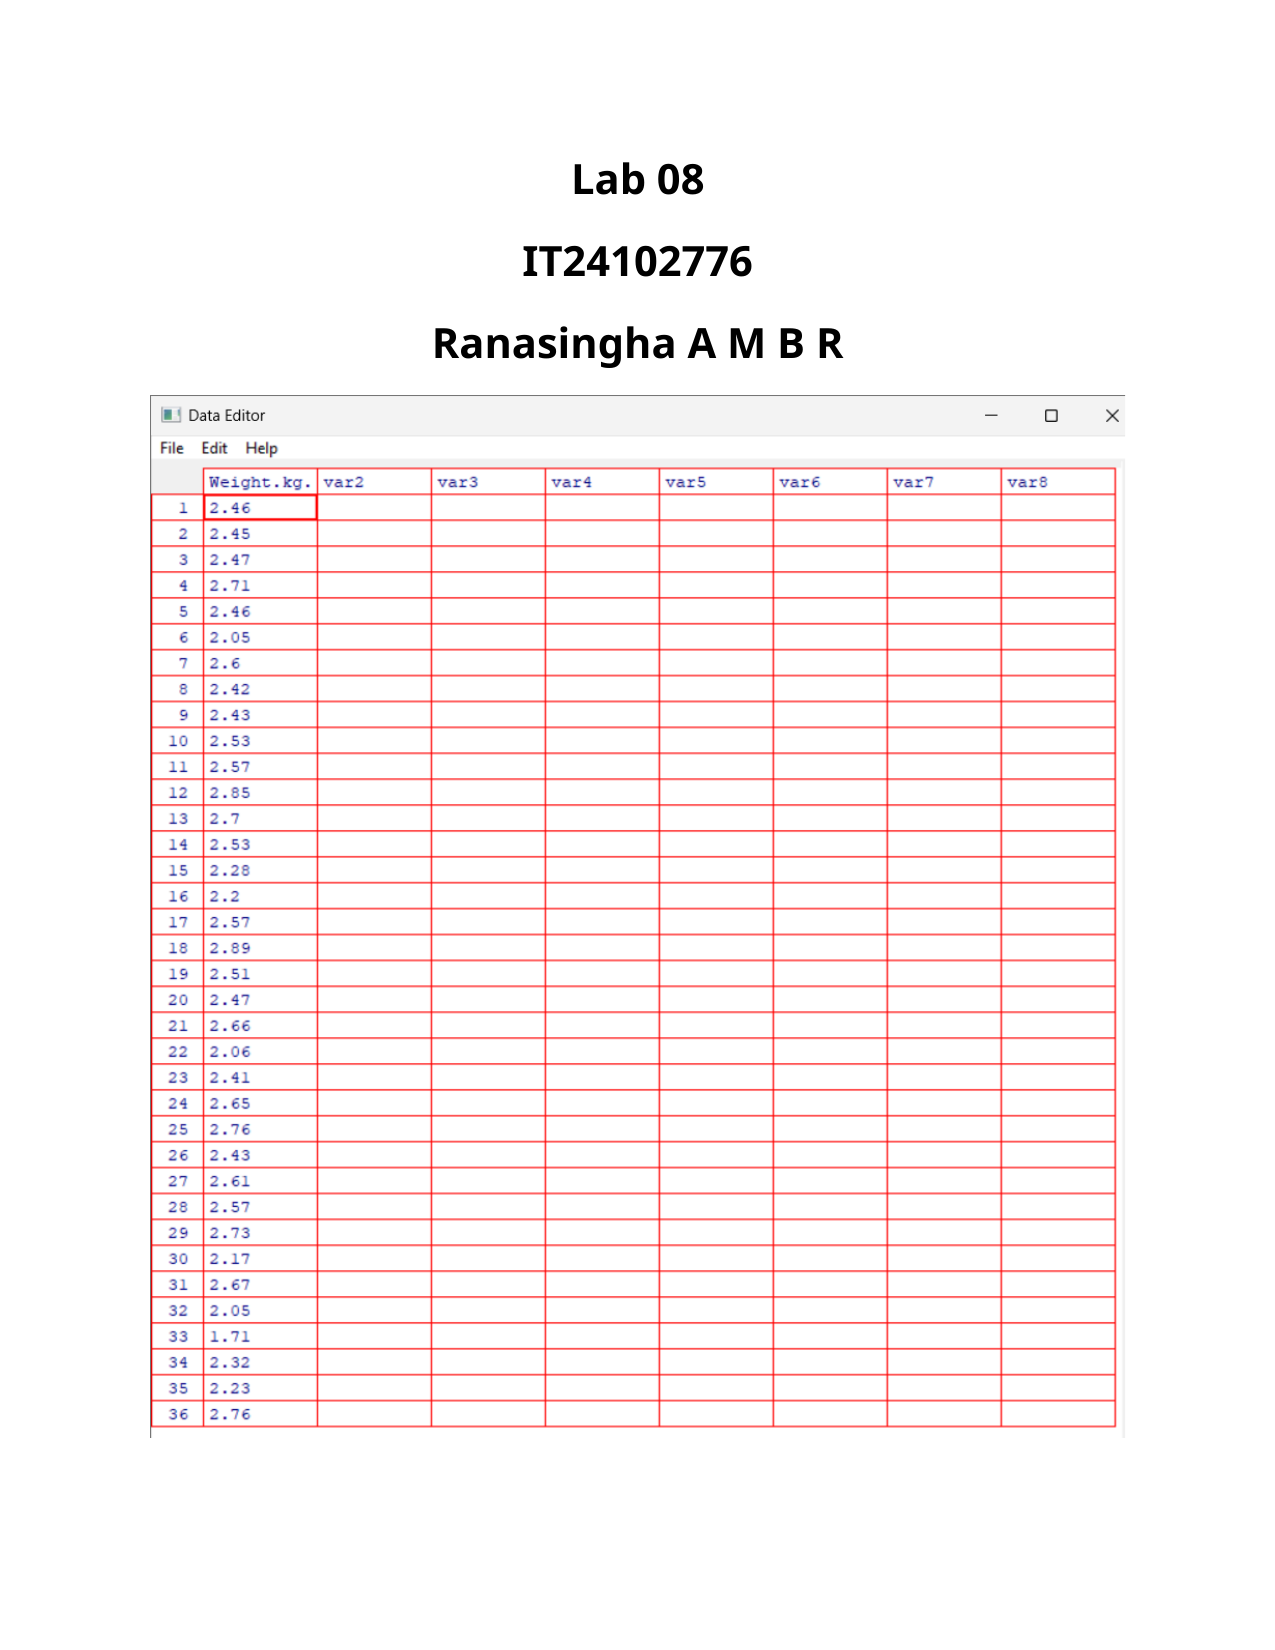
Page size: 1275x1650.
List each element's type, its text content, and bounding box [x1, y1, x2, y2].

text Lab 08 [150, 150, 1125, 207]
picture [150, 395, 1125, 1438]
text Ranasingha A M B R [150, 314, 1125, 371]
text IT24102776 [150, 232, 1125, 289]
